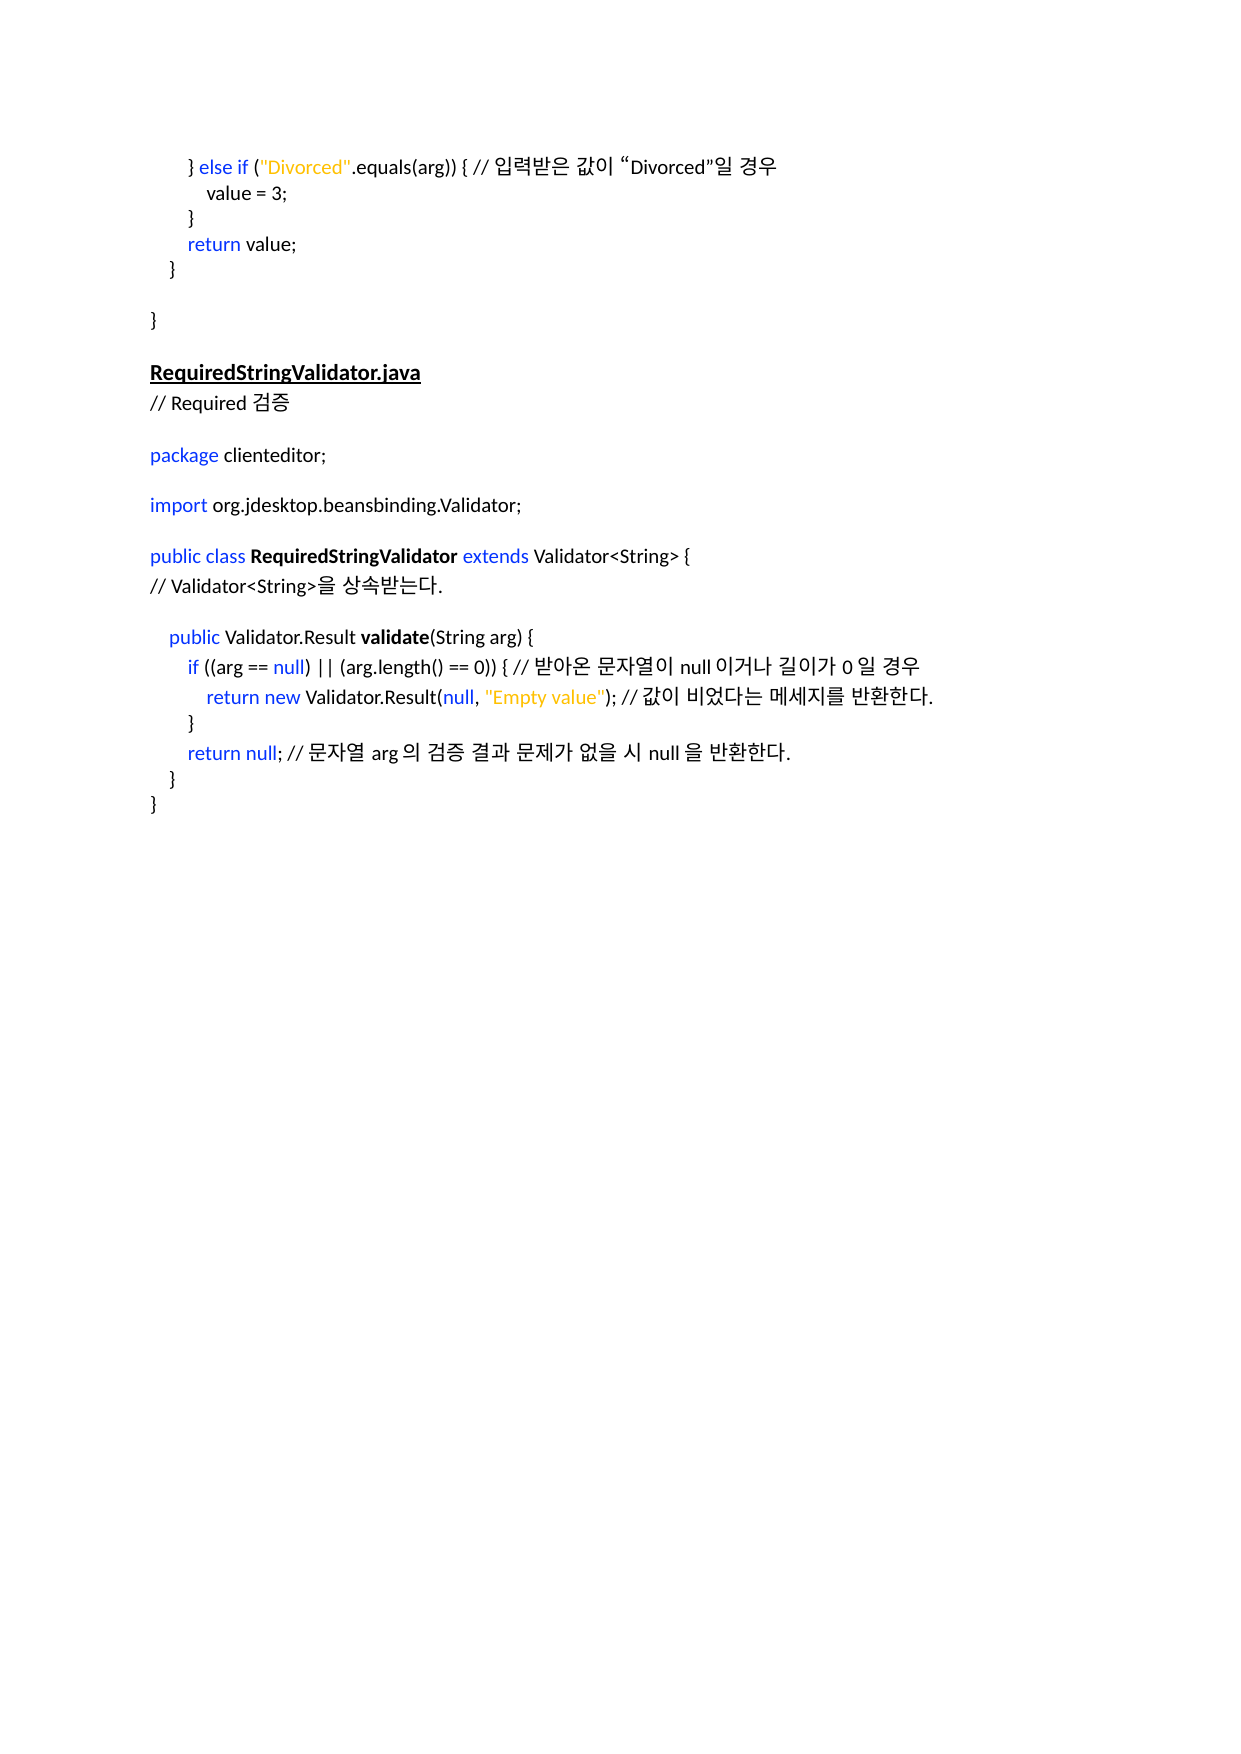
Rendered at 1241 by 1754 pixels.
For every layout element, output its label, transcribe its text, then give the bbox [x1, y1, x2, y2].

text } [150, 766, 1090, 791]
text } else if ("Divorced".equals(arg)) { // 입력받은 값이 “Divorced”일 경우 [150, 150, 1090, 180]
text public class RequiredStringValidator extends Validator<String> { [150, 543, 1090, 569]
text } [150, 206, 1090, 231]
text return new Validator.Result(null, "Empty value"); // 값이 비었다는 메세지를 반환한다. [150, 680, 1090, 710]
text if ((arg == null) || (arg.length() == 0)) { // 받아온 문자열이 null이거나 길이가 0일 경우 [150, 650, 1090, 680]
text return value; [150, 231, 1090, 256]
text } [150, 256, 1090, 282]
text package clienteditor; [150, 442, 1090, 467]
text // Validator<String>을 상속받는다. [150, 569, 1090, 599]
text // Required 검증 [150, 386, 1090, 416]
text } [150, 710, 1090, 736]
text RequiredStringValidator.java [150, 358, 1090, 386]
text } [150, 307, 1090, 333]
text value = 3; [150, 180, 1090, 206]
text } [150, 791, 1090, 817]
text public Validator.Result validate(String arg) { [150, 624, 1090, 650]
text return null; // 문자열 arg의 검증 결과 문제가 없을 시 null을 반환한다. [150, 736, 1090, 766]
text import org.jdesktop.beansbinding.Validator; [150, 493, 1090, 518]
